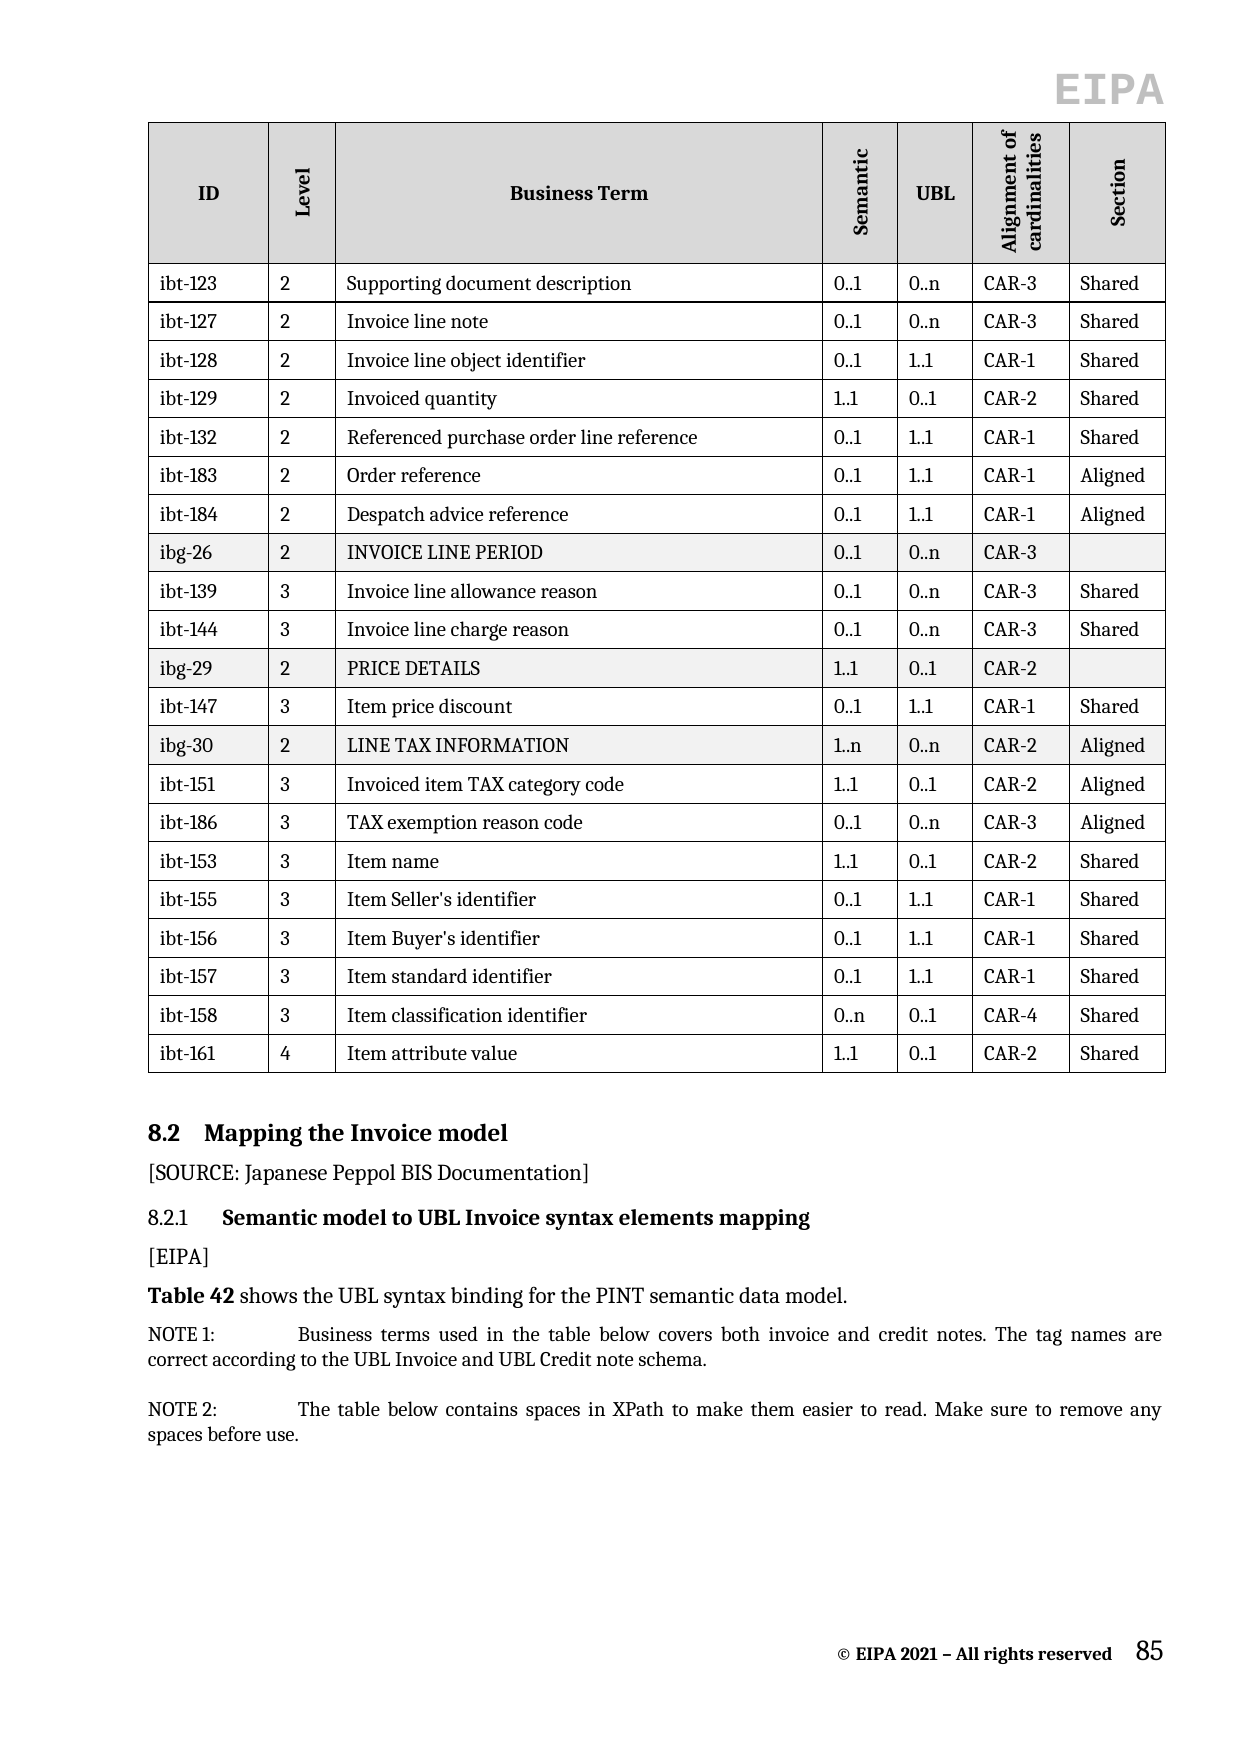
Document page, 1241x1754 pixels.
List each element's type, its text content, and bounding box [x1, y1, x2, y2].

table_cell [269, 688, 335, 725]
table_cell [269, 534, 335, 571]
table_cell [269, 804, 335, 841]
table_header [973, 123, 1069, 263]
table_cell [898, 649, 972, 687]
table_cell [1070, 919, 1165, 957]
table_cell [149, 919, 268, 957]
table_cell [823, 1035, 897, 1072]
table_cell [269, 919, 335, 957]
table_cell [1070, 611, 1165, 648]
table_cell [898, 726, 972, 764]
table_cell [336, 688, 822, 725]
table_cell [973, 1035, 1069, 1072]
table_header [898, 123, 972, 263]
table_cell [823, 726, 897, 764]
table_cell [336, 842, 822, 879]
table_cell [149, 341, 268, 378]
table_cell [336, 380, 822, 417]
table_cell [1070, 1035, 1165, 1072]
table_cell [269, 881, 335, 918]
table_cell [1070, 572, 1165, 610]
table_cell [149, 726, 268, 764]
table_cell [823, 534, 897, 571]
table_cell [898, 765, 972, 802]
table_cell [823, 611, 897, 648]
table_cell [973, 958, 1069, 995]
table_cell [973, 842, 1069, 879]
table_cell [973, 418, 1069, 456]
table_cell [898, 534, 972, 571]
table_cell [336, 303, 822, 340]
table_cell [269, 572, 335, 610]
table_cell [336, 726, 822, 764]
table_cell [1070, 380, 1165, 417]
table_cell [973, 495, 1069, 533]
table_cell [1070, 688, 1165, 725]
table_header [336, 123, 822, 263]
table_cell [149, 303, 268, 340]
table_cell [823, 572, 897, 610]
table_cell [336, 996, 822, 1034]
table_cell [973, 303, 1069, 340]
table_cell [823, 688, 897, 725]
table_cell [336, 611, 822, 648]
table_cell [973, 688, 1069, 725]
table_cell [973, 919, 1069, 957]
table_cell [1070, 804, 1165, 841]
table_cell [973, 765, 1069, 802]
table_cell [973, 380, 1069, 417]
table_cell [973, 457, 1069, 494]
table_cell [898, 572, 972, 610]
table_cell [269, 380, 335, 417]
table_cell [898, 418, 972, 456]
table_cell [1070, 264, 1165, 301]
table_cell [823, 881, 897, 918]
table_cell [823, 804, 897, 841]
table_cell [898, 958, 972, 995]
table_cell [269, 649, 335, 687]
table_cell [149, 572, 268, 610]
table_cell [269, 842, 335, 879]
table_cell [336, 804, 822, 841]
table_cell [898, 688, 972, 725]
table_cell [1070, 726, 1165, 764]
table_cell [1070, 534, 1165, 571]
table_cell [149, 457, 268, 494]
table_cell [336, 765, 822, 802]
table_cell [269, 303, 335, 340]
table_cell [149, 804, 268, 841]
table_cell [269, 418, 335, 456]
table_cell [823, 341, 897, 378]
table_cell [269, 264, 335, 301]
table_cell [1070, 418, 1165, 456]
text NOTE 1: Business terms used in the table below covers both invoice and credit notes. The tag names are correct according to the UBL Invoice and UBL Credit note schema. [148, 1321, 1163, 1371]
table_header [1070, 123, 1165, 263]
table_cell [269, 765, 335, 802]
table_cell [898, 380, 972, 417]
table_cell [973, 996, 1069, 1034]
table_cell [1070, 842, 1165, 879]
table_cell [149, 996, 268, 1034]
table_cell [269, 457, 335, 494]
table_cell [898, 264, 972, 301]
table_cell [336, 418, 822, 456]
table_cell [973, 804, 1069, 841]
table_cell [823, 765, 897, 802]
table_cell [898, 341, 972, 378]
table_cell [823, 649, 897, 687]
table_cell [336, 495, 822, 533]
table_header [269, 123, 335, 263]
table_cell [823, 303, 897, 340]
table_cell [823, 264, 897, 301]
subtitle Semantic model to UBL Invoice syntax elements mapping [148, 1205, 1163, 1231]
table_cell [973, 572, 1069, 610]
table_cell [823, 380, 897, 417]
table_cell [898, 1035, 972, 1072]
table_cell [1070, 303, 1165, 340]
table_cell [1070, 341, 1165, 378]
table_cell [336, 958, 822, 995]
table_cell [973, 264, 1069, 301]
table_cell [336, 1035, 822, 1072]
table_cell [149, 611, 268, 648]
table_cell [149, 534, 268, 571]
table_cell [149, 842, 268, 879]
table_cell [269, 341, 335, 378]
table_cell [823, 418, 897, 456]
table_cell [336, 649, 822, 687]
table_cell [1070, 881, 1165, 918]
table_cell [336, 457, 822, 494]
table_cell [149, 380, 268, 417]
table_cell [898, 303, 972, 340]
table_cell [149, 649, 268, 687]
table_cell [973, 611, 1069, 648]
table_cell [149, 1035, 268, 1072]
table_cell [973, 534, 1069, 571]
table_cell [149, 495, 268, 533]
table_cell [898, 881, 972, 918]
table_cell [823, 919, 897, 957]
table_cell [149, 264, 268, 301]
text NOTE 2: The table below contains spaces in XPath to make them easier to read. Make sure to remove any spaces before use. [148, 1396, 1163, 1446]
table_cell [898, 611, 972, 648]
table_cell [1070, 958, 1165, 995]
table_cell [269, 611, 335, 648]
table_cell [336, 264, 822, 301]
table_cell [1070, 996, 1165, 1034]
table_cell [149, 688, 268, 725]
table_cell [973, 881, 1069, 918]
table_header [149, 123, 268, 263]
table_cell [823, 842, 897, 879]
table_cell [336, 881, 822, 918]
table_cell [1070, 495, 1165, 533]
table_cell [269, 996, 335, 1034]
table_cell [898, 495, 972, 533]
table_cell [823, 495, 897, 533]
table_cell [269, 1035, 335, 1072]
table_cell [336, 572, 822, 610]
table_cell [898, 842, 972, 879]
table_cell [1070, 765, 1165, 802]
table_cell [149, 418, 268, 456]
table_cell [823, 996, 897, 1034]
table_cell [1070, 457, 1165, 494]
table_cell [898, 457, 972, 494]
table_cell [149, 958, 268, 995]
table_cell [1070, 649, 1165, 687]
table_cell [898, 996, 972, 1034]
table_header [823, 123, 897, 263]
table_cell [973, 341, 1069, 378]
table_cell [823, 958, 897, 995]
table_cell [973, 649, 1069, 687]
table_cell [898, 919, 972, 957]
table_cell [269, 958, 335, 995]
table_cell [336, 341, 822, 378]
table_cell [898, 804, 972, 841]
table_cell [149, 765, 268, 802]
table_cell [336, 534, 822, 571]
subtitle Mapping the Invoice model [148, 1118, 1163, 1147]
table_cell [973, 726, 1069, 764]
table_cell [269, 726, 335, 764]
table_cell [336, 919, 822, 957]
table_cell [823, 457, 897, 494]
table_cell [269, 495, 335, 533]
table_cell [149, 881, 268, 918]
